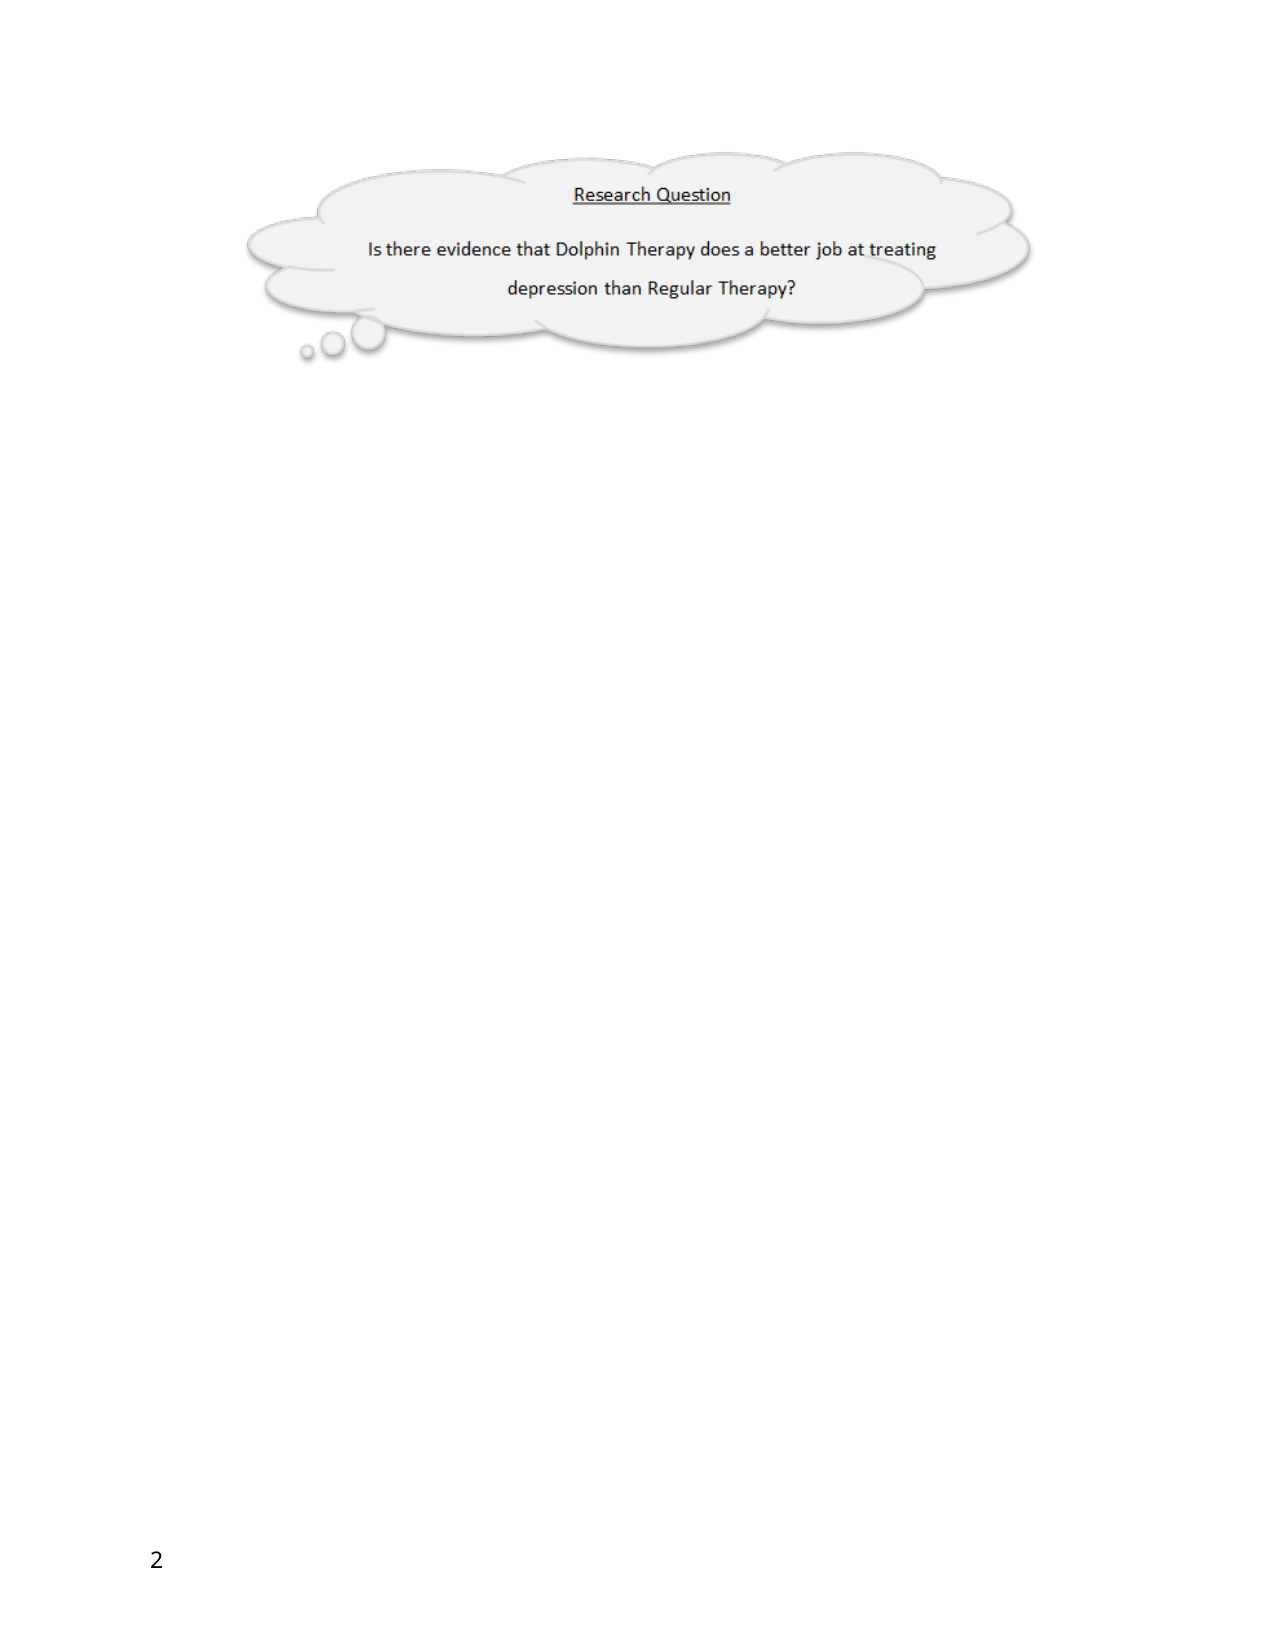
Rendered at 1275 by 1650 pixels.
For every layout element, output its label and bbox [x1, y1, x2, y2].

picture [240, 150, 1035, 374]
